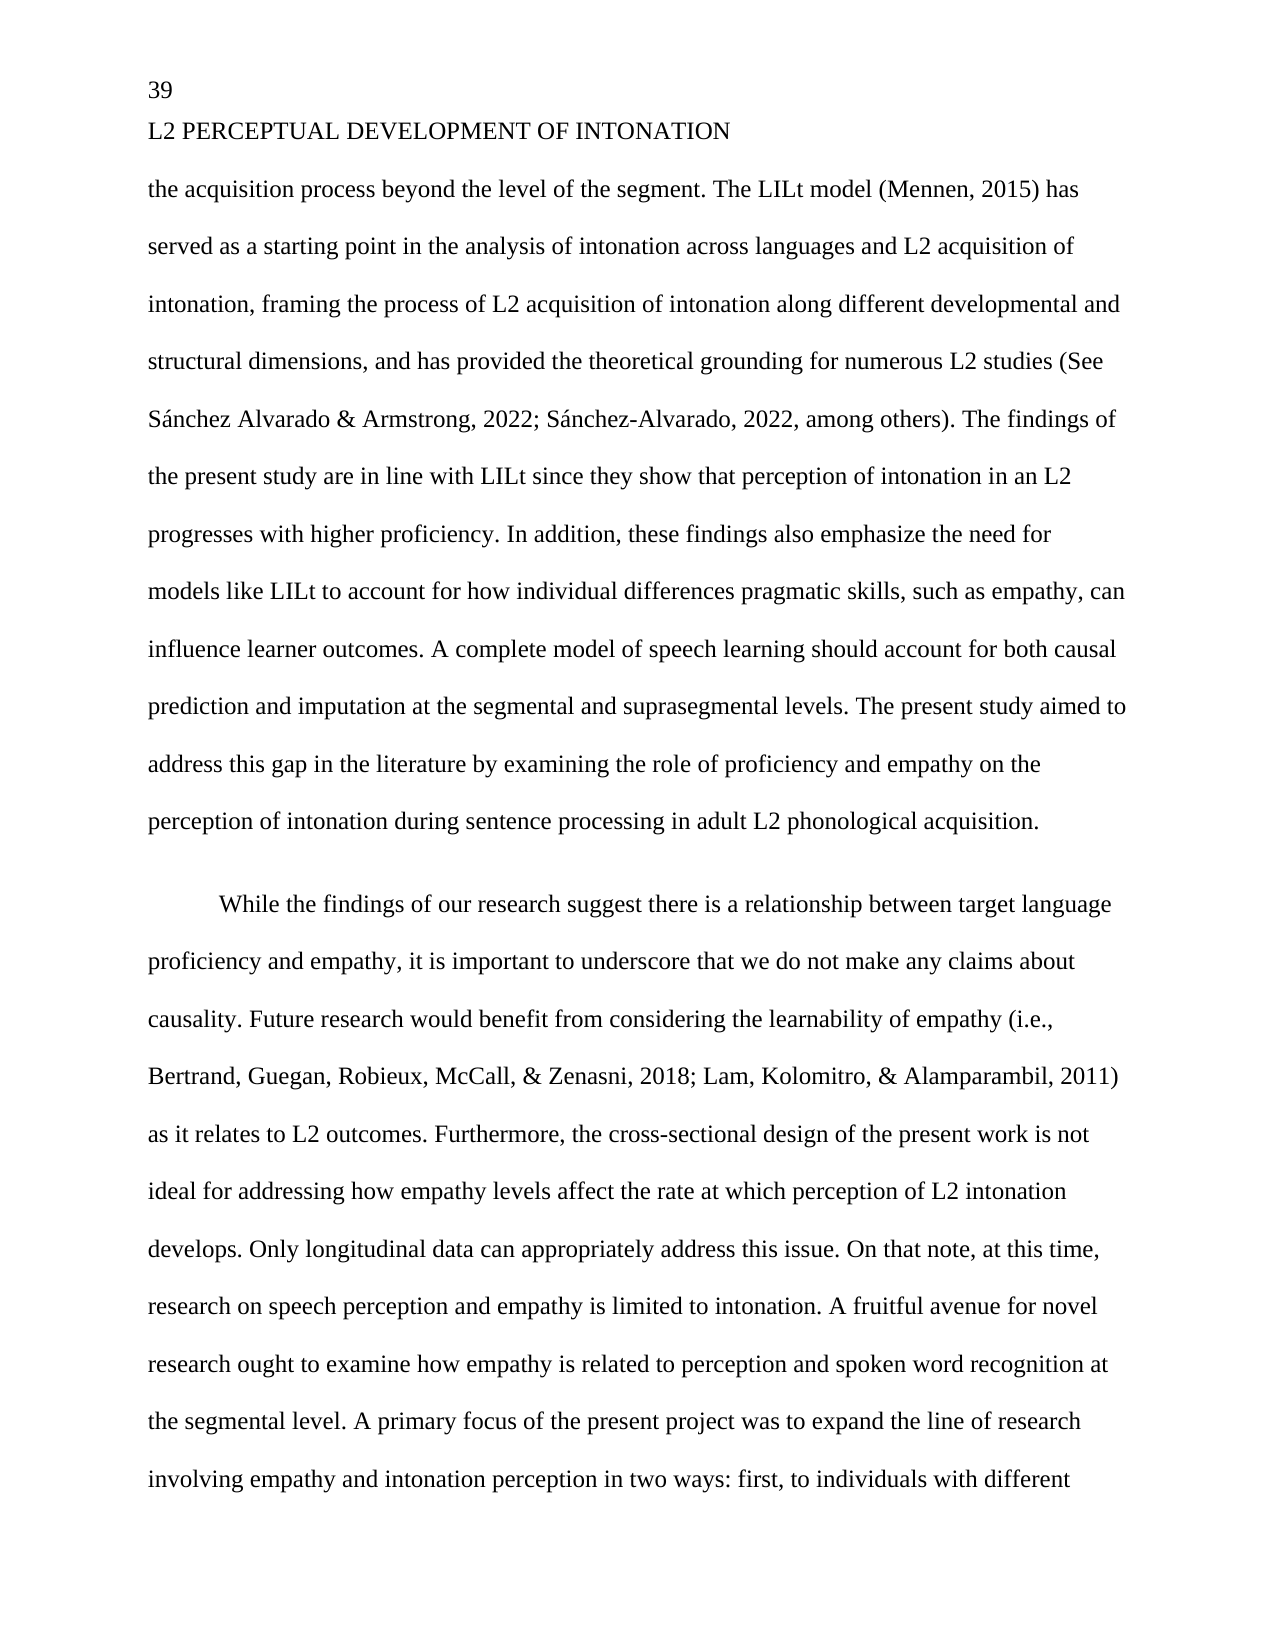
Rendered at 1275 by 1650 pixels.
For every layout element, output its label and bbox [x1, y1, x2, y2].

text [148, 174, 1127, 835]
text [148, 889, 1127, 1492]
